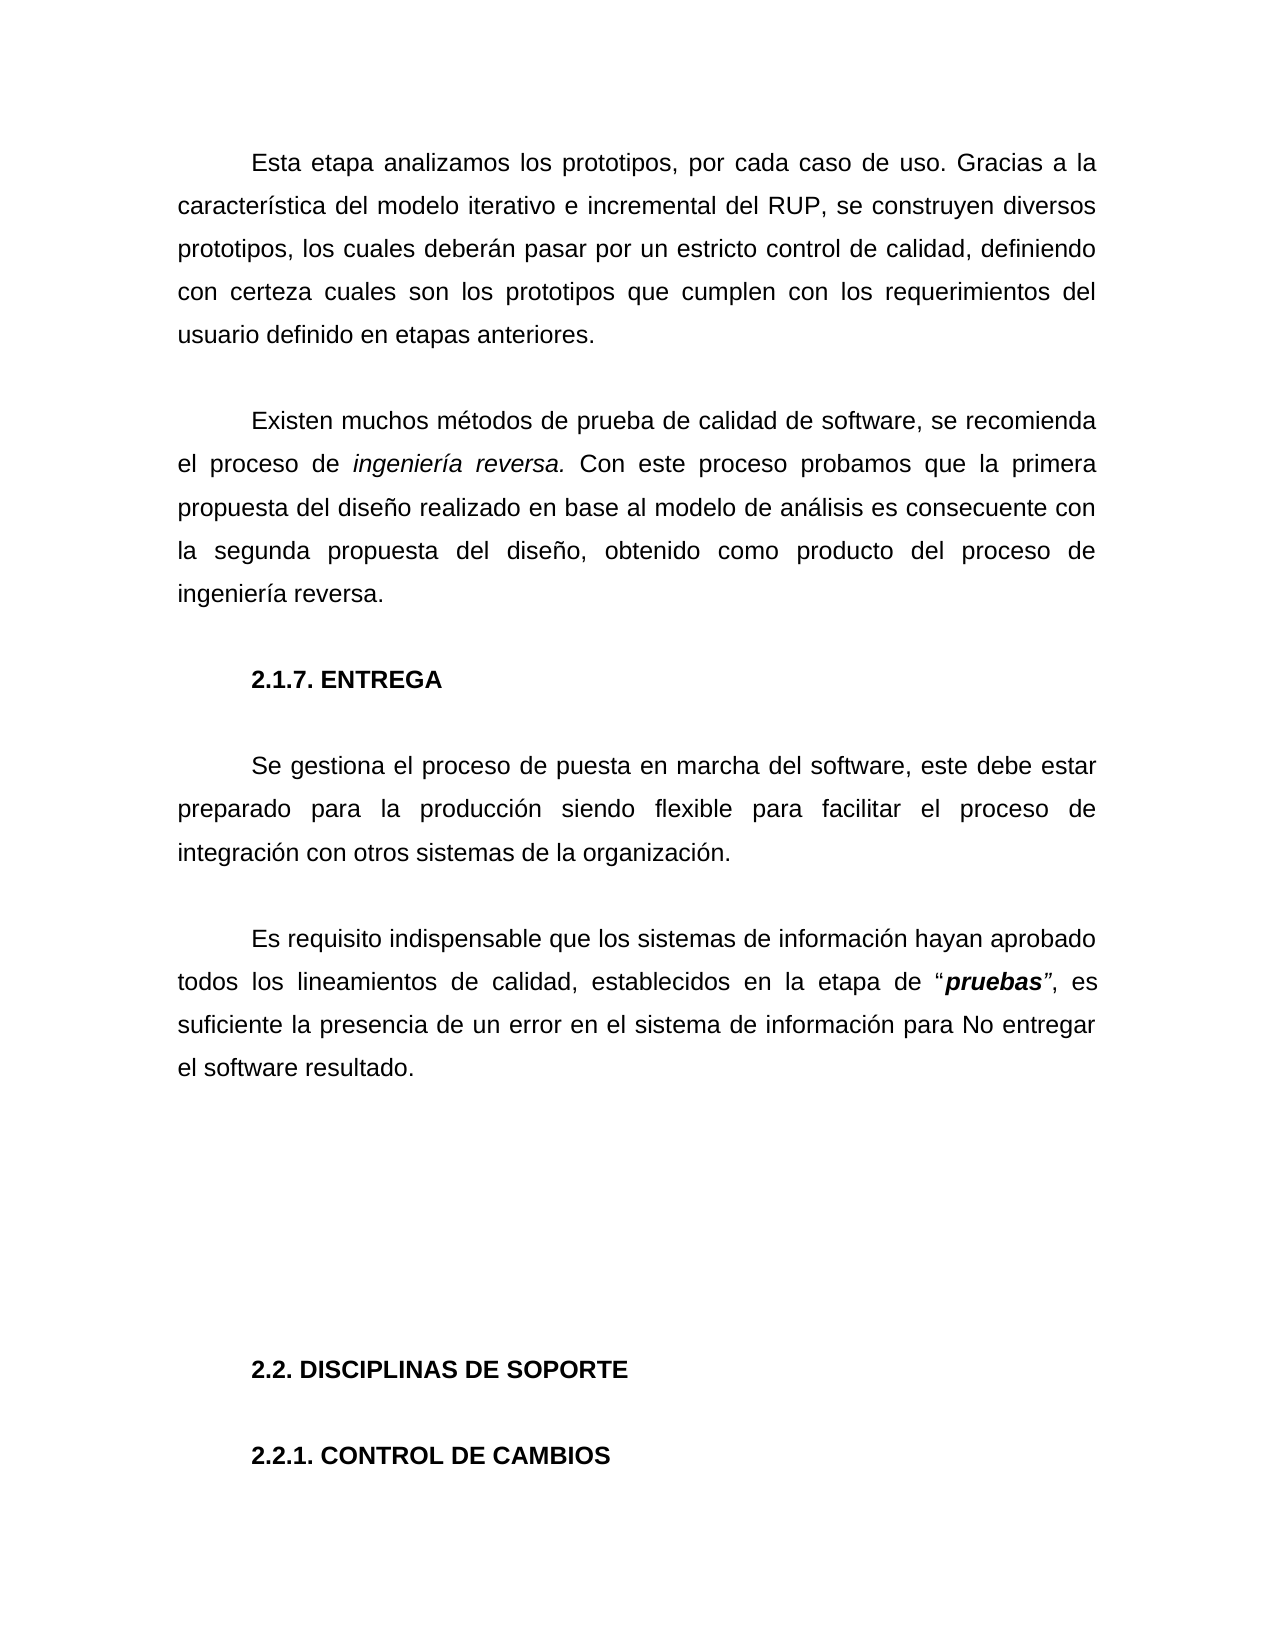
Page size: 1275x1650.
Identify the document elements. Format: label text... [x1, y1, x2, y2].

text Existen muchos métodos de prueba de calidad de software, se recomienda el proceso de ingeniería reversa. Con este proceso probamos que la primera propuesta del diseño realizado en base al modelo de análisis es consecuente con la segunda propuesta del diseño, obtenido como producto del proceso de ingeniería reversa. [177, 406, 1098, 608]
text Esta etapa analizamos los prototipos, por cada caso de uso. Gracias a la característica del modelo iterativo e incremental del RUP, se construyen diversos prototipos, los cuales deberán pasar por un estricto control de calidad, definiendo con certeza cuales son los prototipos que cumplen con los requerimientos del usuario definido en etapas anteriores. [177, 148, 1098, 349]
text Es requisito indispensable que los sistemas de información hayan aprobado todos los lineamientos de calidad, establecidos en la etapa de “pruebas”, es suficiente la presencia de un error en el sistema de información para No entregar el software resultado. [177, 924, 1098, 1082]
text 2.2. DISCIPLINAS DE SOPORTE [177, 1355, 1098, 1384]
text Se gestiona el proceso de puesta en marcha del software, este debe estar preparado para la producción siendo flexible para facilitar el proceso de integración con otros sistemas de la organización. [177, 751, 1098, 866]
text 2.2.1. CONTROL DE CAMBIOS [177, 1441, 1098, 1470]
text 2.1.7. ENTREGA [177, 665, 1098, 694]
